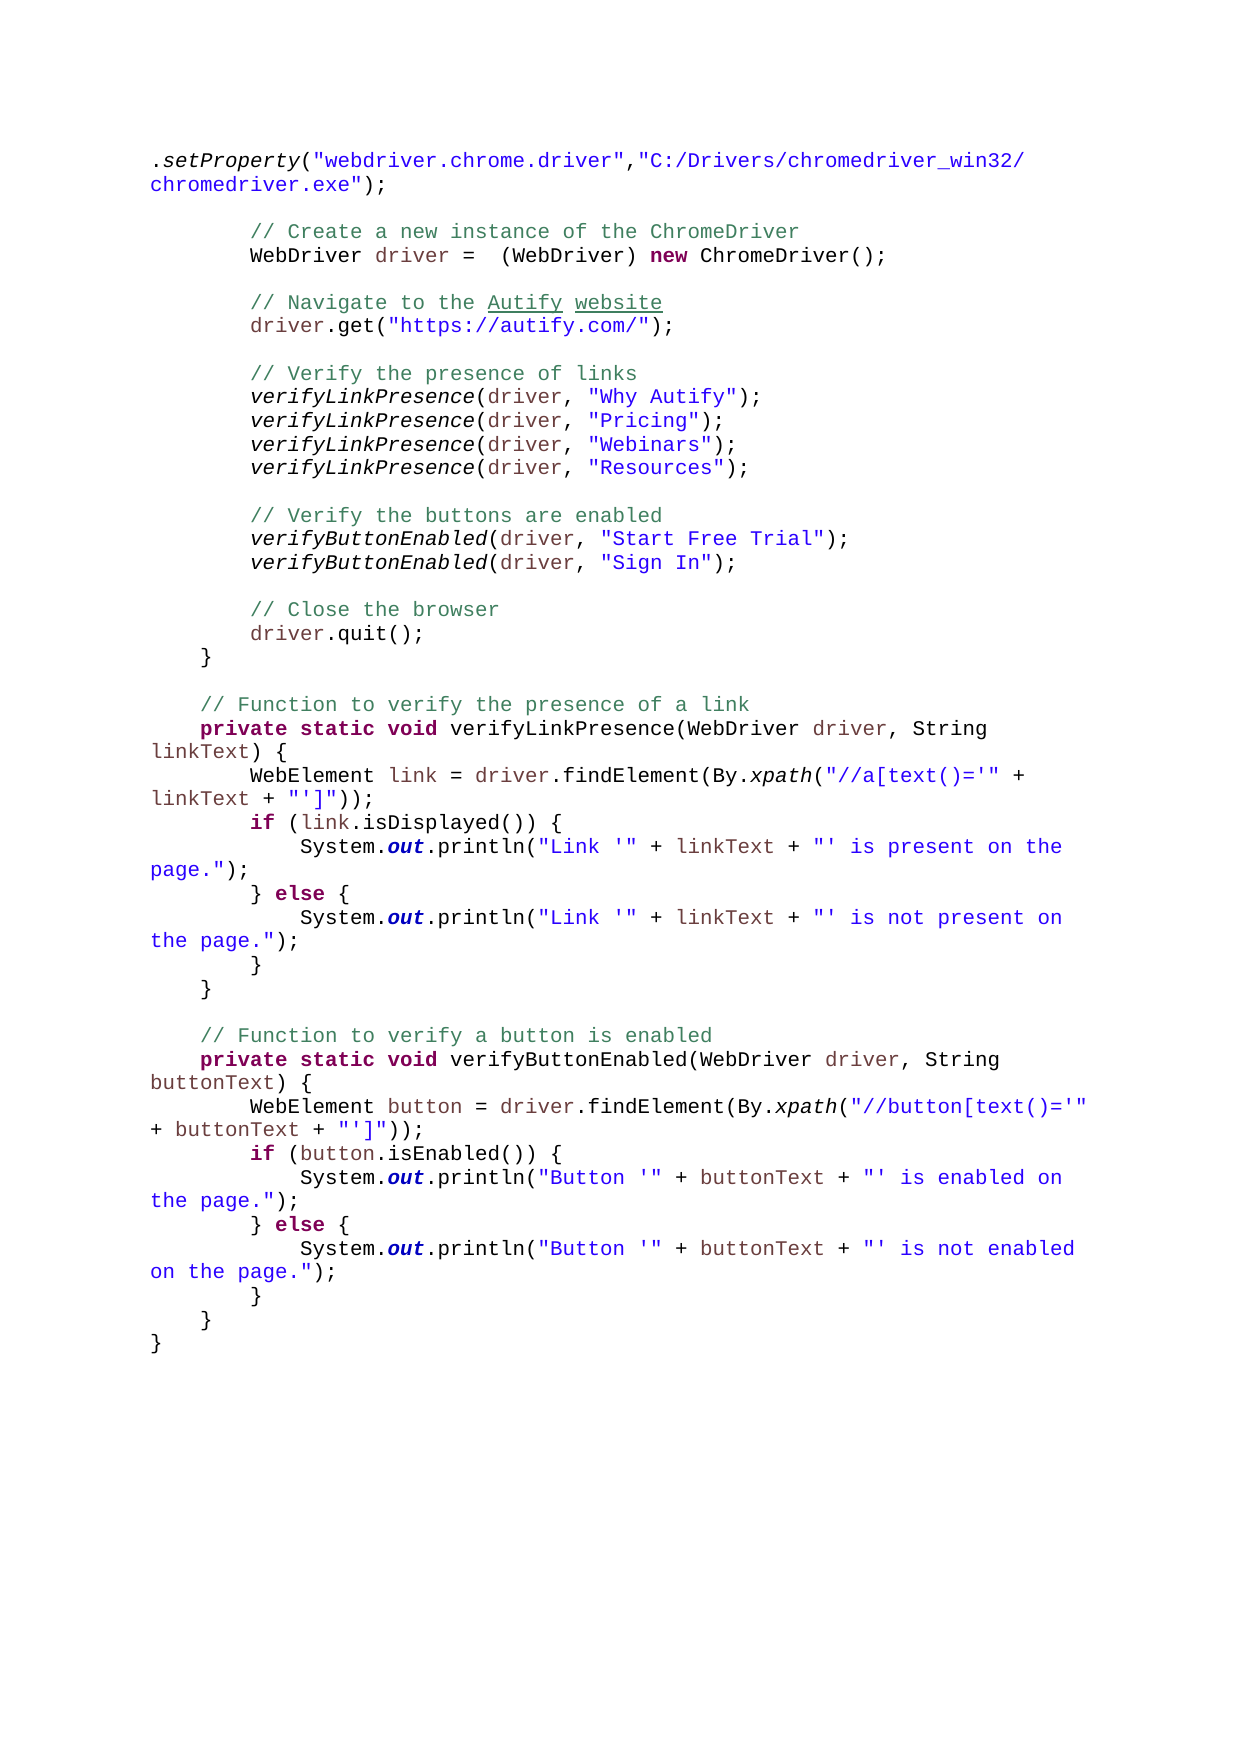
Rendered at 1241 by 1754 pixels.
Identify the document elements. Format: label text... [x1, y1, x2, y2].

text driver.get("https://autify.com/"); [150, 316, 1090, 339]
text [150, 150, 1090, 197]
text } else { [150, 1214, 1090, 1238]
text WebDriver driver = (WebDriver) new ChromeDriver(); [150, 244, 1090, 268]
text // Function to verify a button is enabled [150, 1025, 1090, 1048]
text System.out.println("Button '" + buttonText + "' is not enabled on the page."); [150, 1238, 1090, 1285]
text verifyButtonEnabled(driver, "Start Free Trial"); [150, 528, 1090, 552]
text verifyLinkPresence(driver, "Resources"); [150, 457, 1090, 481]
text verifyLinkPresence(driver, "Why Autify"); [150, 386, 1090, 410]
text verifyLinkPresence(driver, "Pricing"); [150, 410, 1090, 434]
text System.out.println("Link '" + linkText + "' is not present on the page."); [150, 907, 1090, 954]
text System.out.println("Button '" + buttonText + "' is enabled on the page."); [150, 1167, 1090, 1214]
text WebElement link = driver.findElement(By.xpath("//a[text()='" + linkText + "']")); [150, 765, 1090, 812]
text // Function to verify the presence of a link [150, 694, 1090, 717]
text // Verify the buttons are enabled [150, 505, 1090, 528]
text private static void verifyLinkPresence(WebDriver driver, String linkText) { [150, 717, 1090, 765]
text driver.quit(); [150, 623, 1090, 647]
text if (link.isDisplayed()) { [150, 812, 1090, 836]
text } [150, 647, 1090, 670]
text if (button.isEnabled()) { [150, 1143, 1090, 1167]
text // Close the browser [150, 599, 1090, 623]
text verifyButtonEnabled(driver, "Sign In"); [150, 552, 1090, 576]
text private static void verifyButtonEnabled(WebDriver driver, String buttonText) { [150, 1048, 1090, 1096]
text verifyLinkPresence(driver, "Webinars"); [150, 434, 1090, 457]
text System.out.println("Link '" + linkText + "' is present on the page."); [150, 836, 1090, 883]
text } [150, 1285, 1090, 1309]
text } [150, 1332, 1090, 1356]
text } else { [150, 883, 1090, 907]
text // Create a new instance of the ChromeDriver [150, 221, 1090, 244]
text } [150, 1309, 1090, 1332]
text // Verify the presence of links [150, 363, 1090, 386]
text WebElement button = driver.findElement(By.xpath("//button[text()='" + buttonText + "']")); [150, 1096, 1090, 1143]
text } [150, 954, 1090, 978]
text } [150, 978, 1090, 1001]
text // Navigate to the Autify website [150, 292, 1090, 316]
